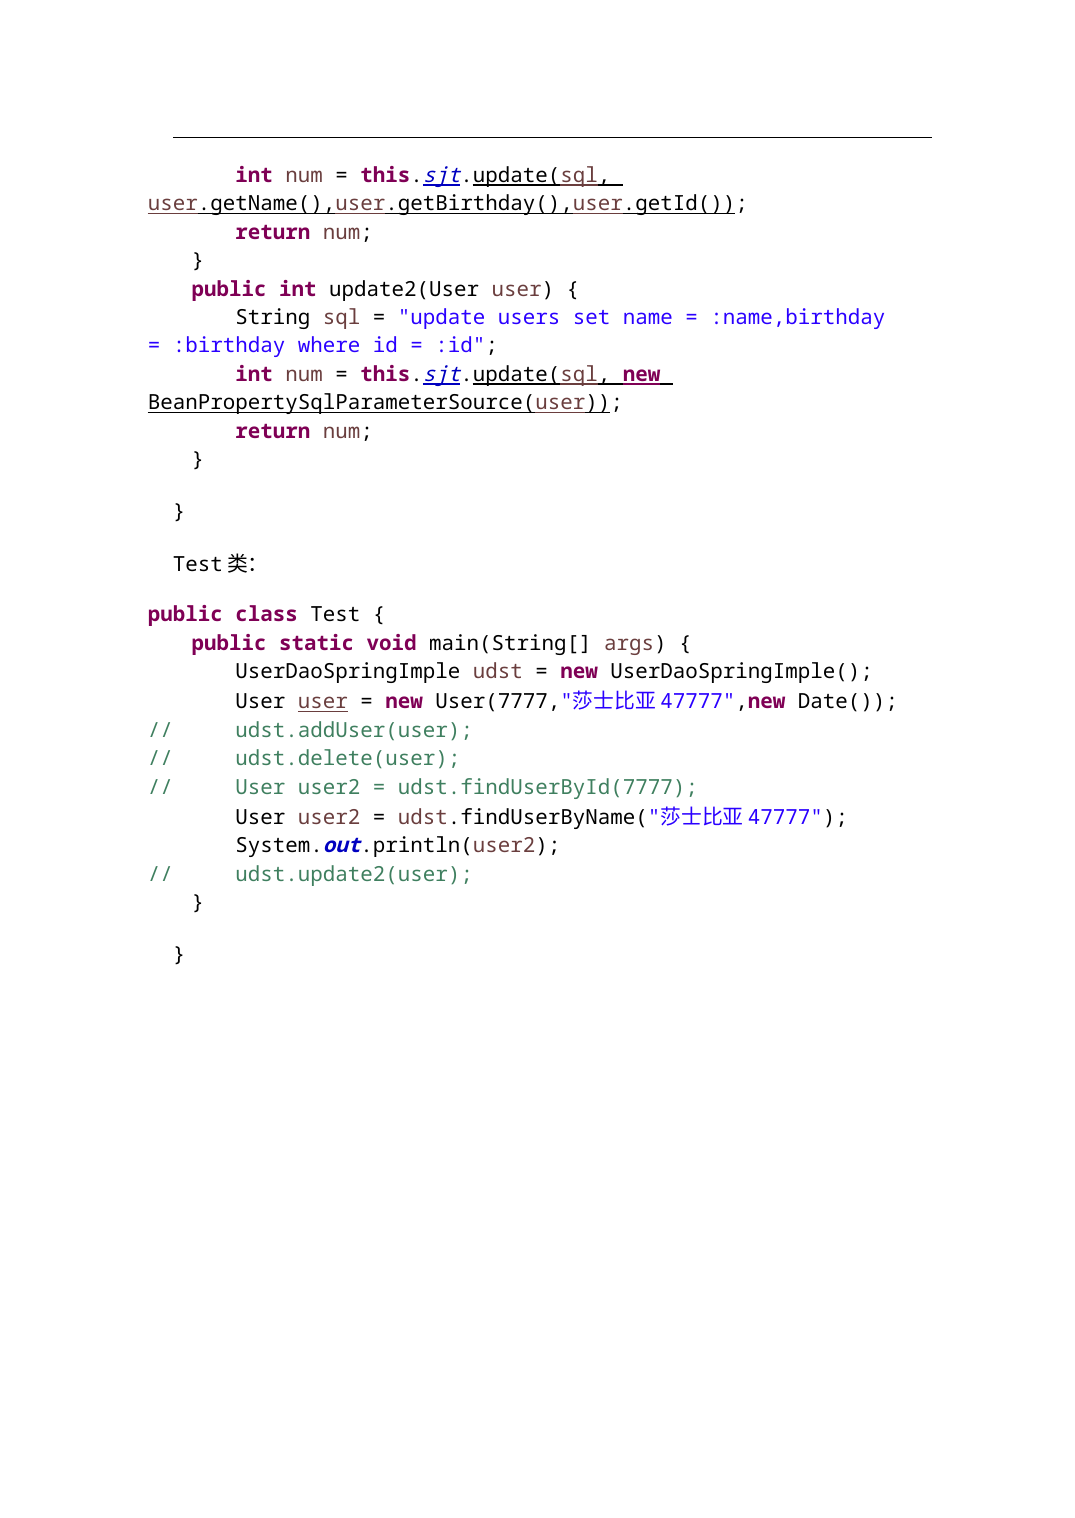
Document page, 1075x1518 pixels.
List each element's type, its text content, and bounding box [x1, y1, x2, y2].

text int num = this.sjt.update(sql, user.getName(),user.getBirthday(),user.getId()); [148, 160, 957, 217]
text } [148, 245, 957, 274]
text String sql = "update users set name = :name,birthday = :birthday where id = :id"; [148, 302, 957, 359]
text User user2 = udst.findUserByName("莎士比亚47777"); [148, 800, 957, 831]
text // udst.addUser(user); [148, 715, 957, 743]
text } [148, 887, 957, 916]
text Test类： [173, 547, 932, 577]
text return num; [148, 217, 957, 245]
text int num = this.sjt.update(sql, new BeanPropertySqlParameterSource(user)); [148, 359, 957, 416]
text } [173, 939, 932, 967]
text public class Test { [148, 599, 957, 628]
text // udst.delete(user); [148, 743, 957, 772]
text UserDaoSpringImple udst = new UserDaoSpringImple(); [148, 656, 957, 684]
text return num; [148, 416, 957, 444]
text public static void main(String[] args) { [148, 628, 957, 656]
text public int update2(User user) { [148, 274, 957, 302]
text } [148, 444, 957, 473]
text System.out.println(user2); [148, 831, 957, 859]
text } [173, 496, 932, 524]
text // udst.update2(user); [148, 859, 957, 887]
text // User user2 = udst.findUserById(7777); [148, 772, 957, 800]
text User user = new User(7777,"莎士比亚47777",new Date()); [148, 684, 957, 715]
